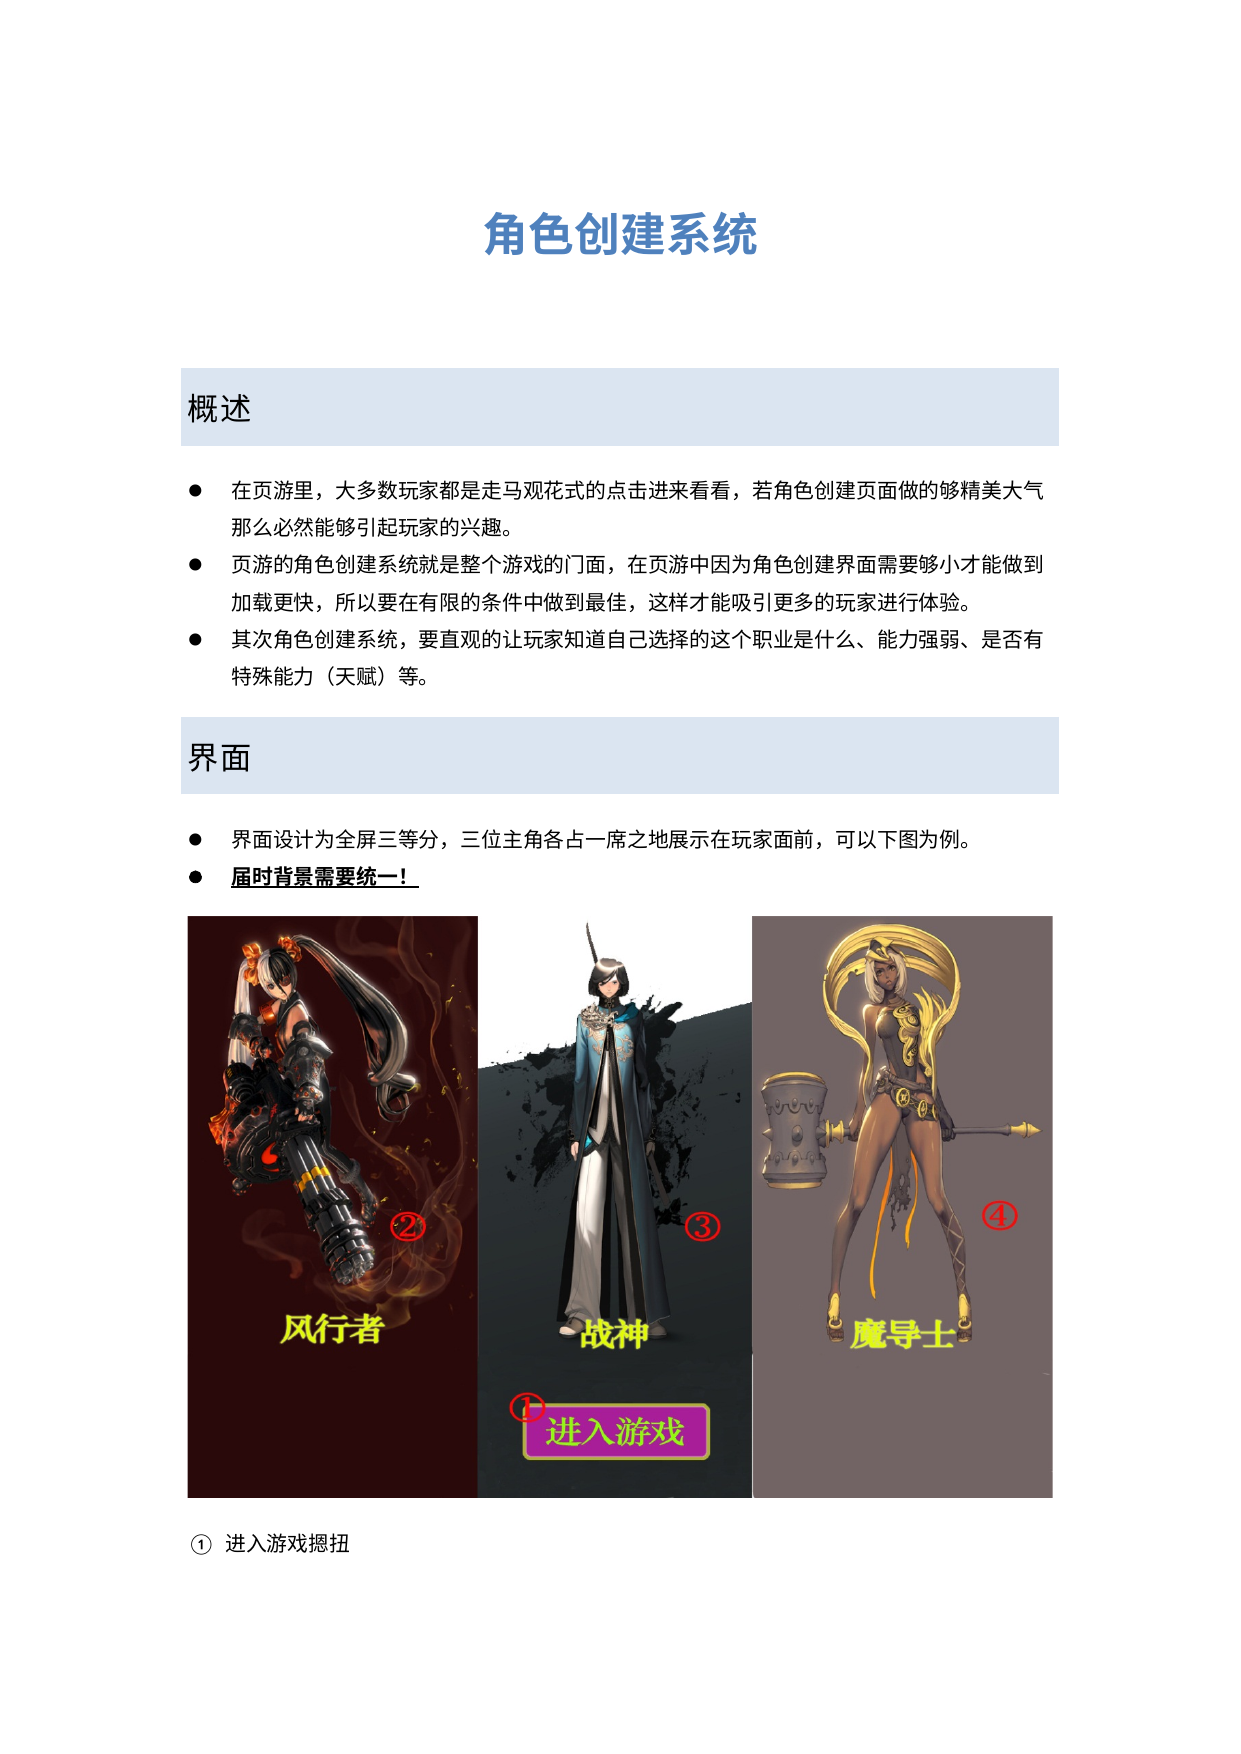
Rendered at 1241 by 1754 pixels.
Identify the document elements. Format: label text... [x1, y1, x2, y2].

list 界面设计为全屏三等分，三位主角各占一席之地展示在玩家面前，可以下图为例。 [187, 822, 1053, 854]
text 角色创建系统 [187, 183, 1053, 280]
subtitle 概述 [188, 374, 1053, 439]
subtitle 界面 [188, 723, 1053, 788]
list 其次角色创建系统，要直观的让玩家知道自己选择的这个职业是什么、能力强弱、是否有特殊能力（天赋）等。 [187, 622, 1053, 692]
list 届时背景需要统一！ [187, 859, 1053, 891]
picture [187, 916, 1053, 1498]
list 页游的角色创建系统就是整个游戏的门面，在页游中因为角色创建界面需要够小才能做到加载更快，所以要在有限的条件中做到最佳，这样才能吸引更多的玩家进行体验。 [187, 547, 1053, 617]
list 在页游里，大多数玩家都是走马观花式的点击进来看看，若角色创建页面做的够精美大气那么必然能够引起玩家的兴趣。 [187, 473, 1053, 543]
list 进入游戏摁扭 [187, 1526, 1053, 1559]
